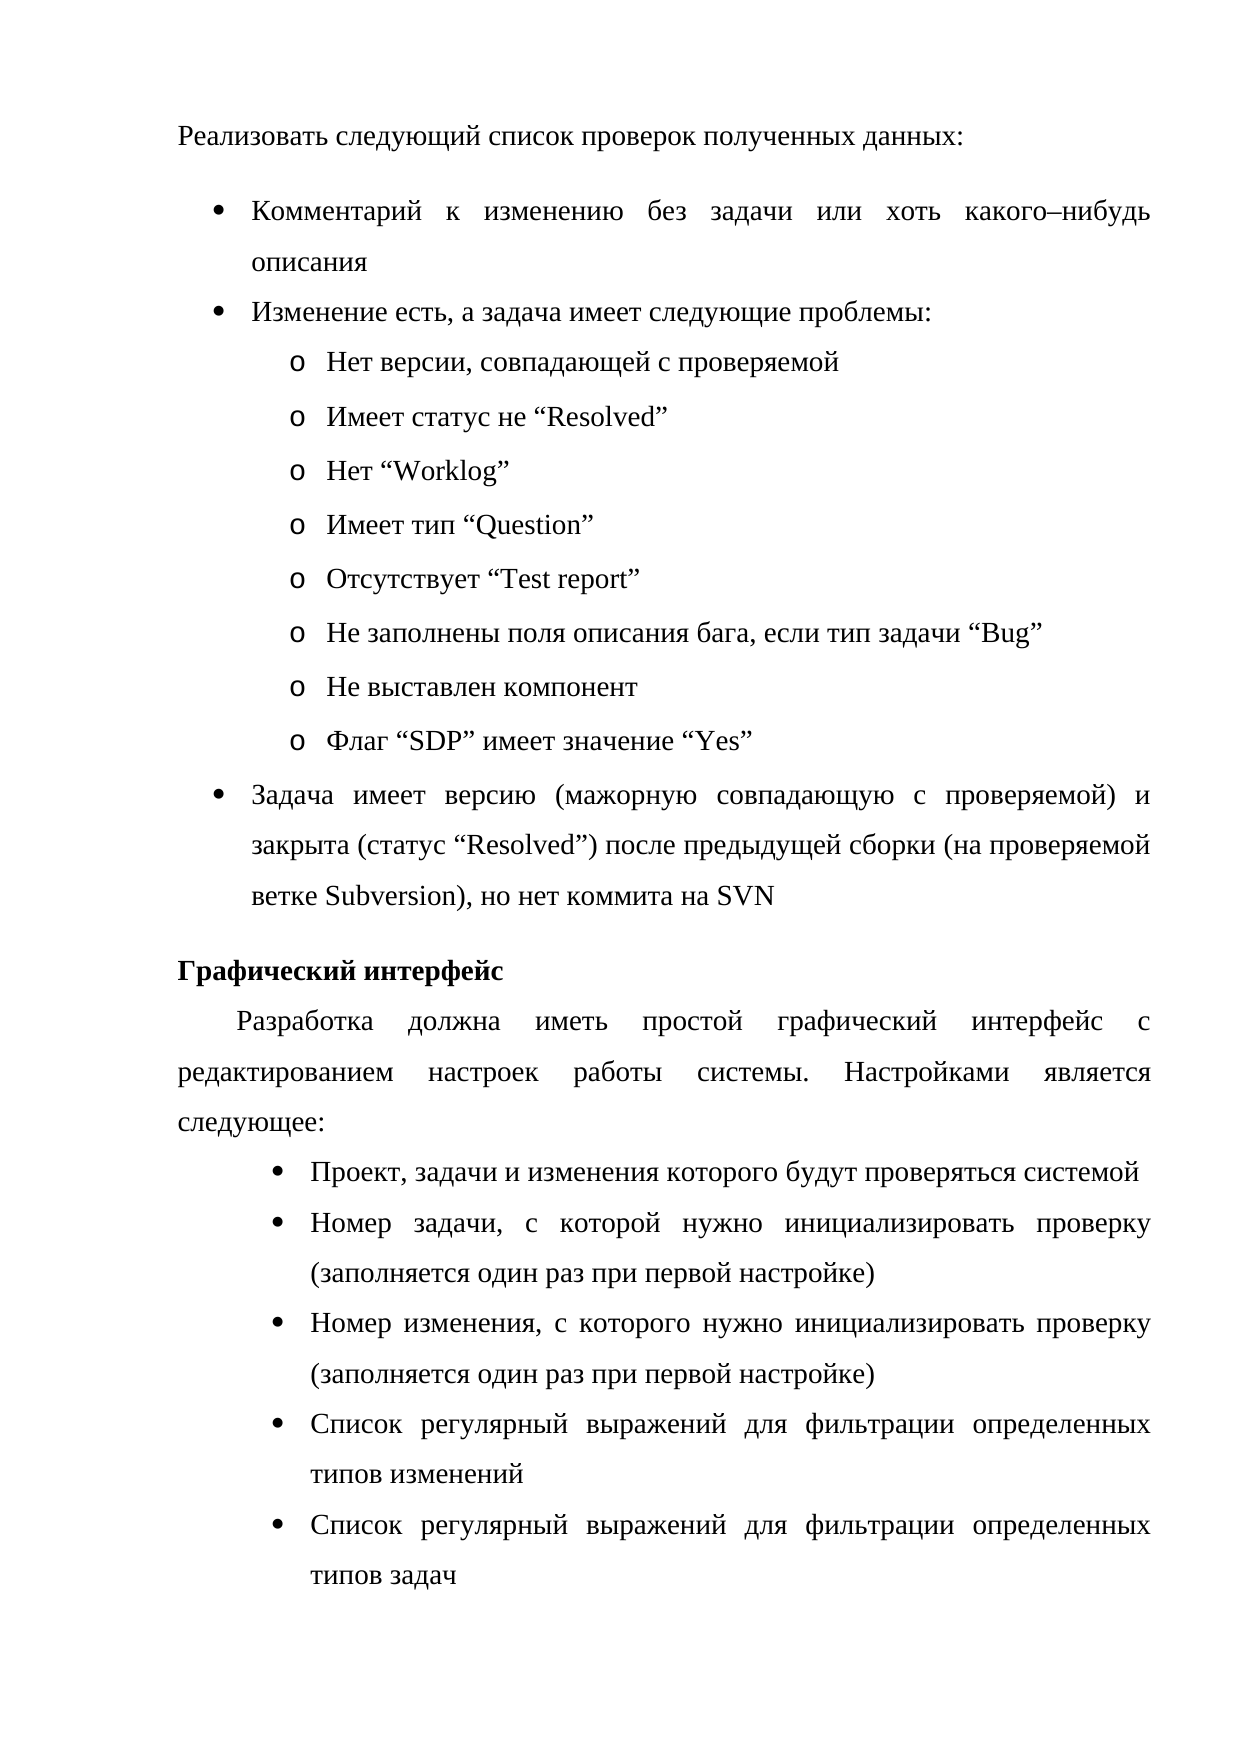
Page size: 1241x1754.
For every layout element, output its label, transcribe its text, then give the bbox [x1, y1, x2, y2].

list Имеет статус не “Resolved” [288, 399, 1152, 435]
list Комментарий к изменению без задачи или хоть какого–нибудь описания [213, 193, 1152, 277]
list Номер задачи, с которой нужно инициализировать проверку (заполняется один раз при первой настройке) [273, 1205, 1152, 1289]
list Изменение есть, а задача имеет следующие проблемы: [213, 294, 1152, 328]
list Отсутствует “Test report” [288, 561, 1152, 597]
subtitle Графический интерфейс [177, 953, 1152, 987]
list Не заполнены поля описания бага, если тип задачи “Bug” [288, 615, 1152, 651]
list Список регулярный выражений для фильтрации определенных типов изменений [273, 1406, 1152, 1490]
list Нет версии, совпадающей с проверяемой [288, 344, 1152, 381]
text Разработка должна иметь простой графический интерфейс с редактированием настроек работы системы. Настройками является следующее: [177, 1003, 1152, 1138]
list Задача имеет версию (мажорную совпадающую с проверяемой) и закрыта (статус “Resolved”) после предыдущей сборки (на проверяемой ветке Subversion), но нет коммита на SVN [213, 777, 1152, 911]
list Флаг “SDP” имеет значение “Yes” [288, 723, 1152, 759]
list Номер изменения, с которого нужно инициализировать проверку (заполняется один раз при первой настройке) [273, 1306, 1152, 1389]
list Имеет тип “Question” [288, 507, 1152, 543]
list Список регулярный выражений для фильтрации определенных типов задач [273, 1507, 1152, 1591]
list Не выставлен компонент [288, 669, 1152, 705]
list Проект, задачи и изменения которого будут проверяться системой [273, 1154, 1152, 1188]
list Нет “Worklog” [288, 453, 1152, 489]
text Реализовать следующий список проверок полученных данных: [133, 118, 1152, 152]
